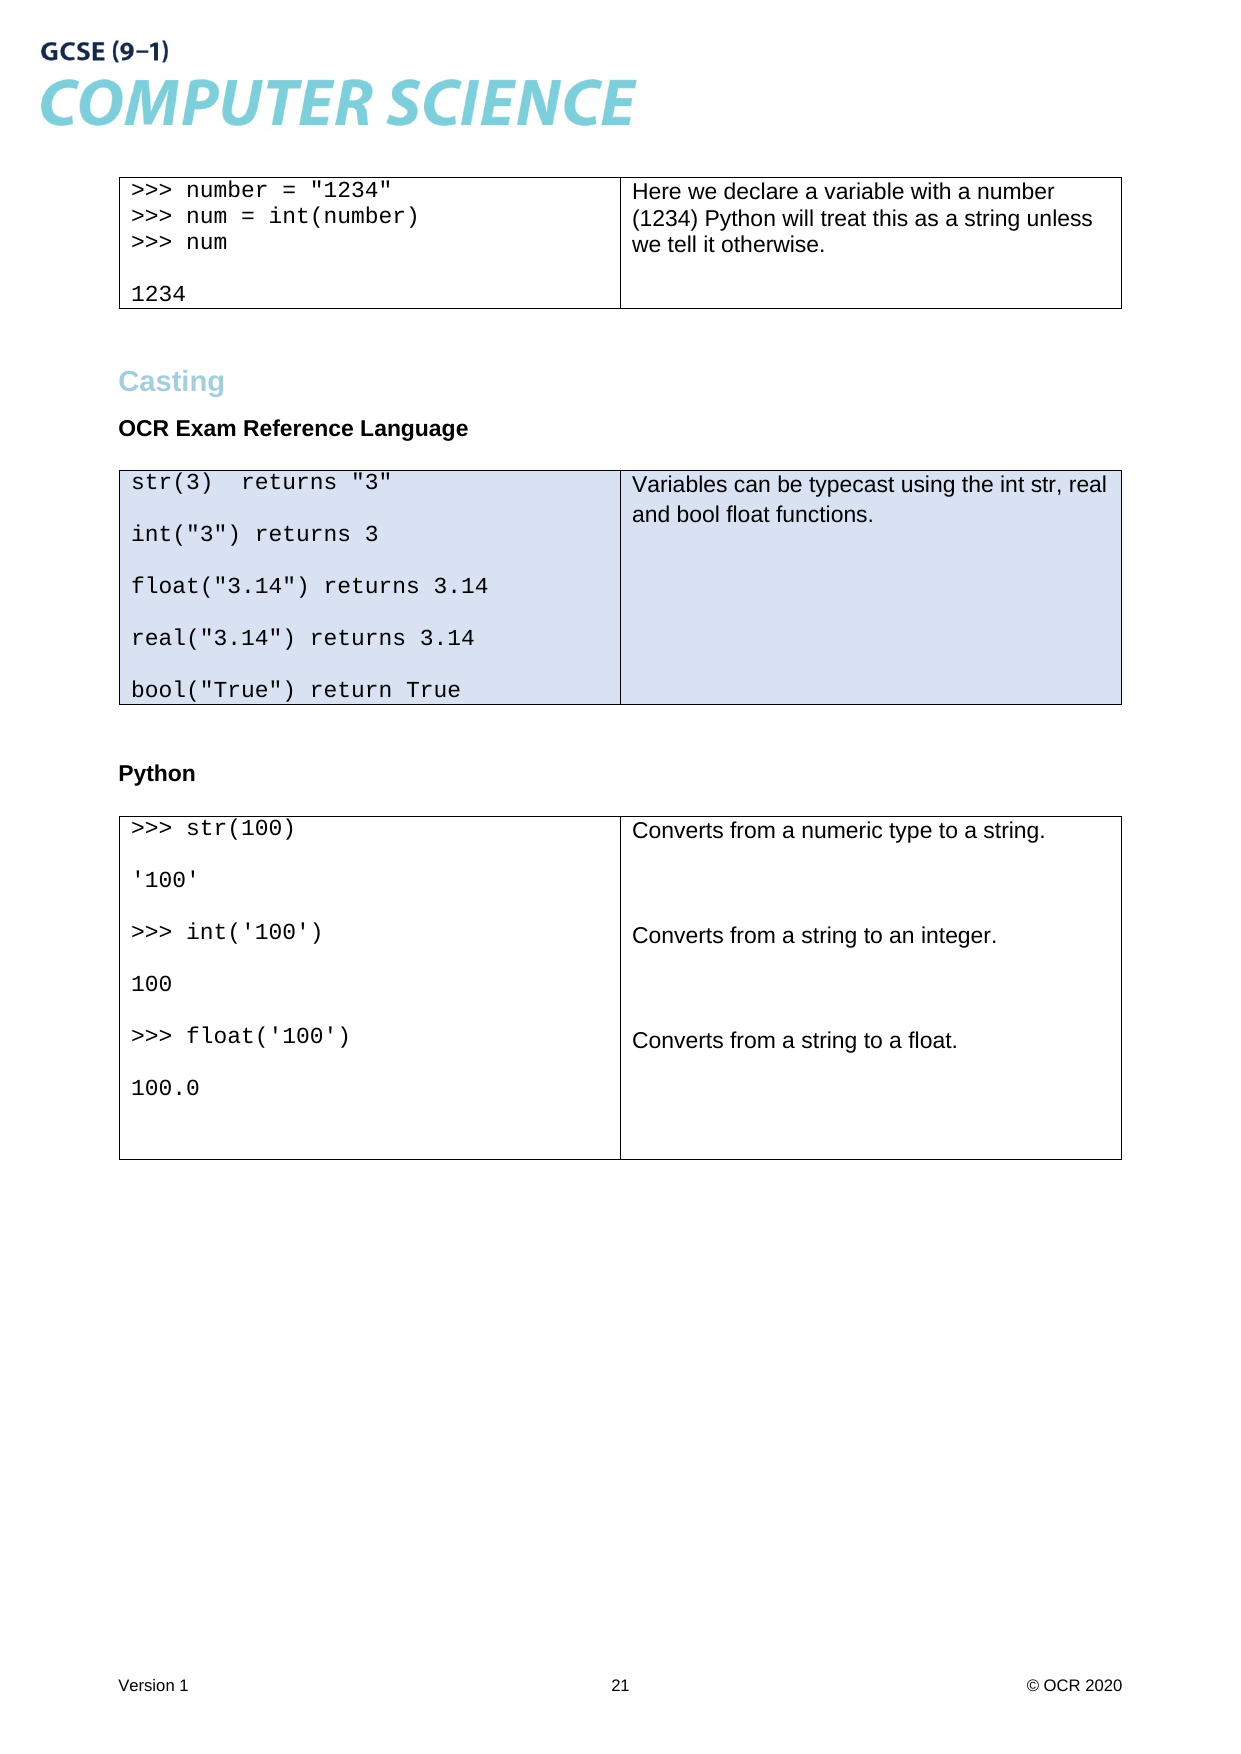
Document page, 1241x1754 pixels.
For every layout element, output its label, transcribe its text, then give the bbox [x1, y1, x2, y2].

picture [0, 3, 1241, 181]
table_header Converts from a numeric type to a string. Converts from a string to an integer. Converts from a string to a float. [621, 817, 1121, 1159]
table_header Variables can be typecast using the int str, real and bool float functions. [621, 471, 1121, 704]
table_header >>> str(100) '100' >>> int('100') 100 >>> float('100') 100.0 [120, 817, 620, 1159]
text OCR Exam Reference Language [118, 414, 1122, 441]
subtitle Casting [118, 364, 1122, 398]
text Python [118, 760, 1122, 787]
table_header str(3) returns "3" int("3") returns 3 float("3.14") returns 3.14 real("3.14") returns 3.14 bool("True") return True [120, 471, 620, 704]
